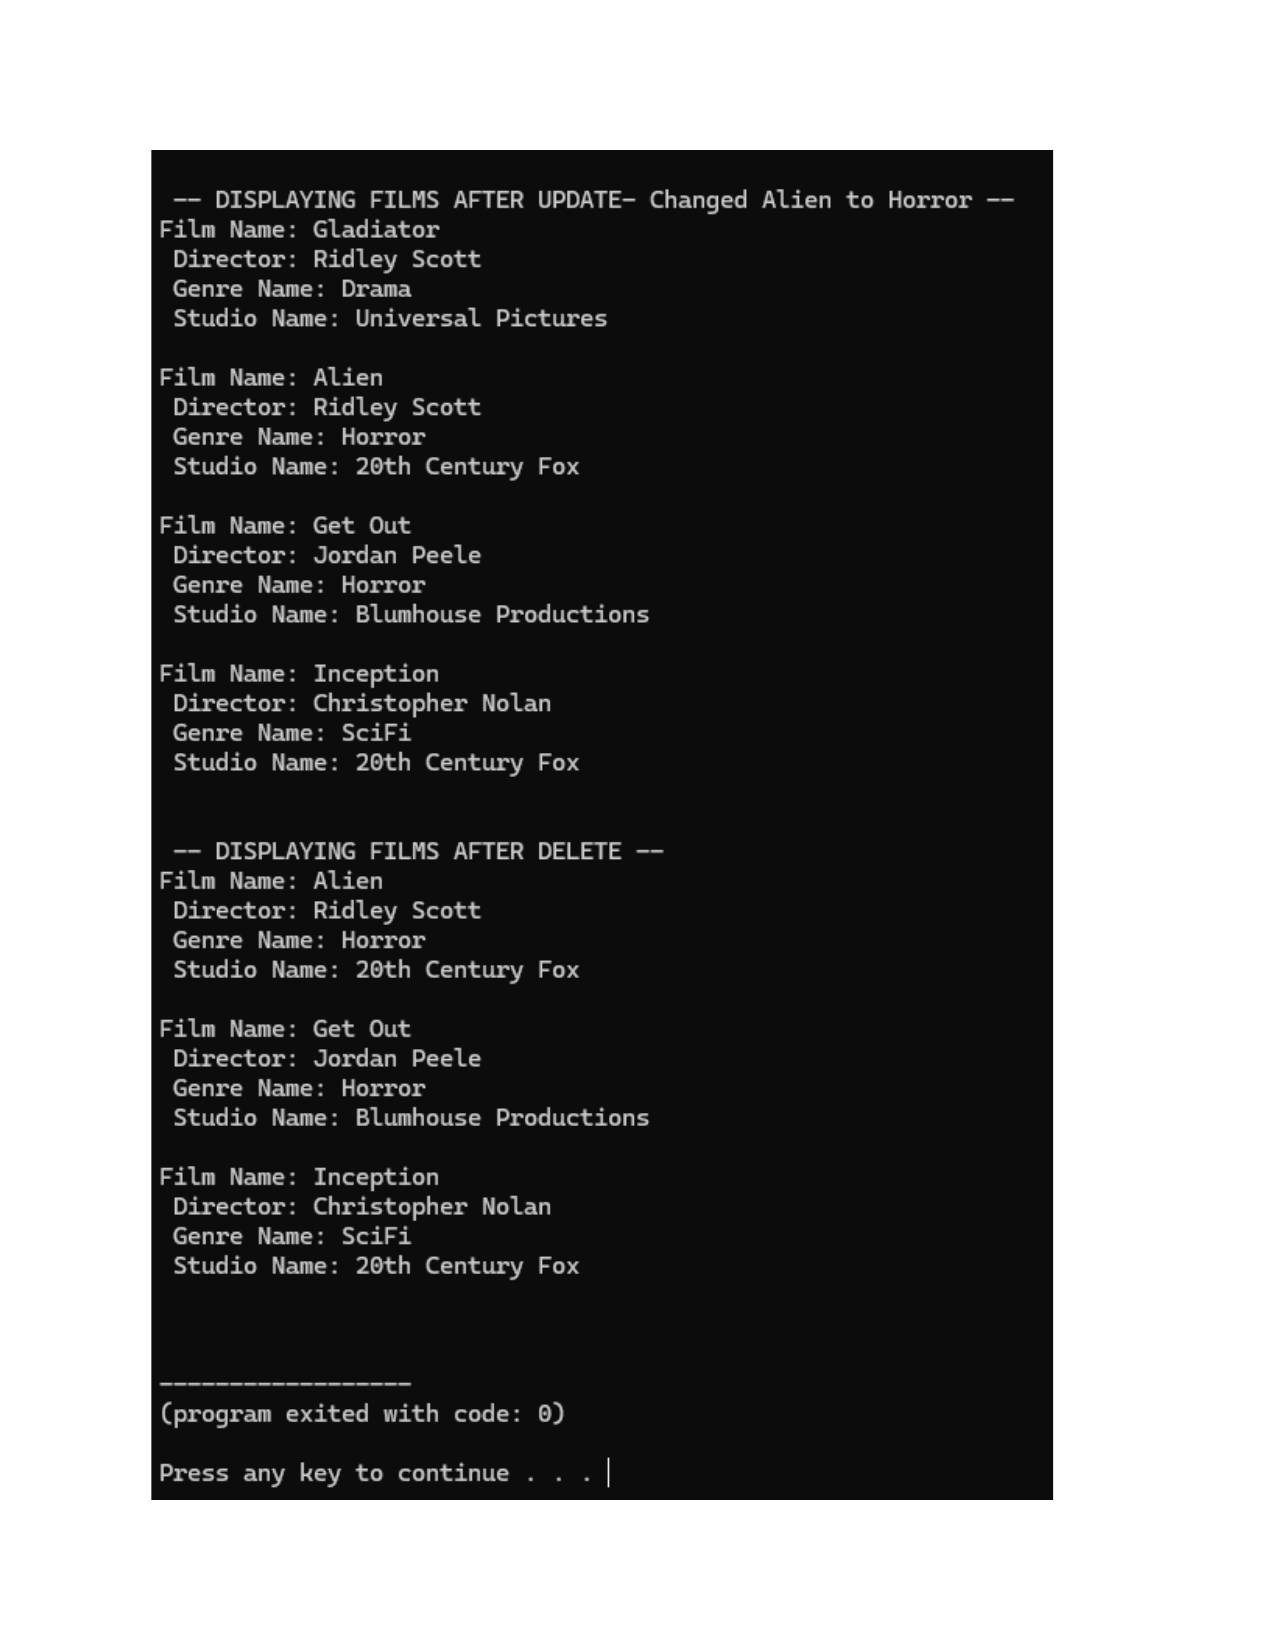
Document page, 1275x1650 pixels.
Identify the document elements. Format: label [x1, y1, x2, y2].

picture [150, 150, 1053, 1495]
